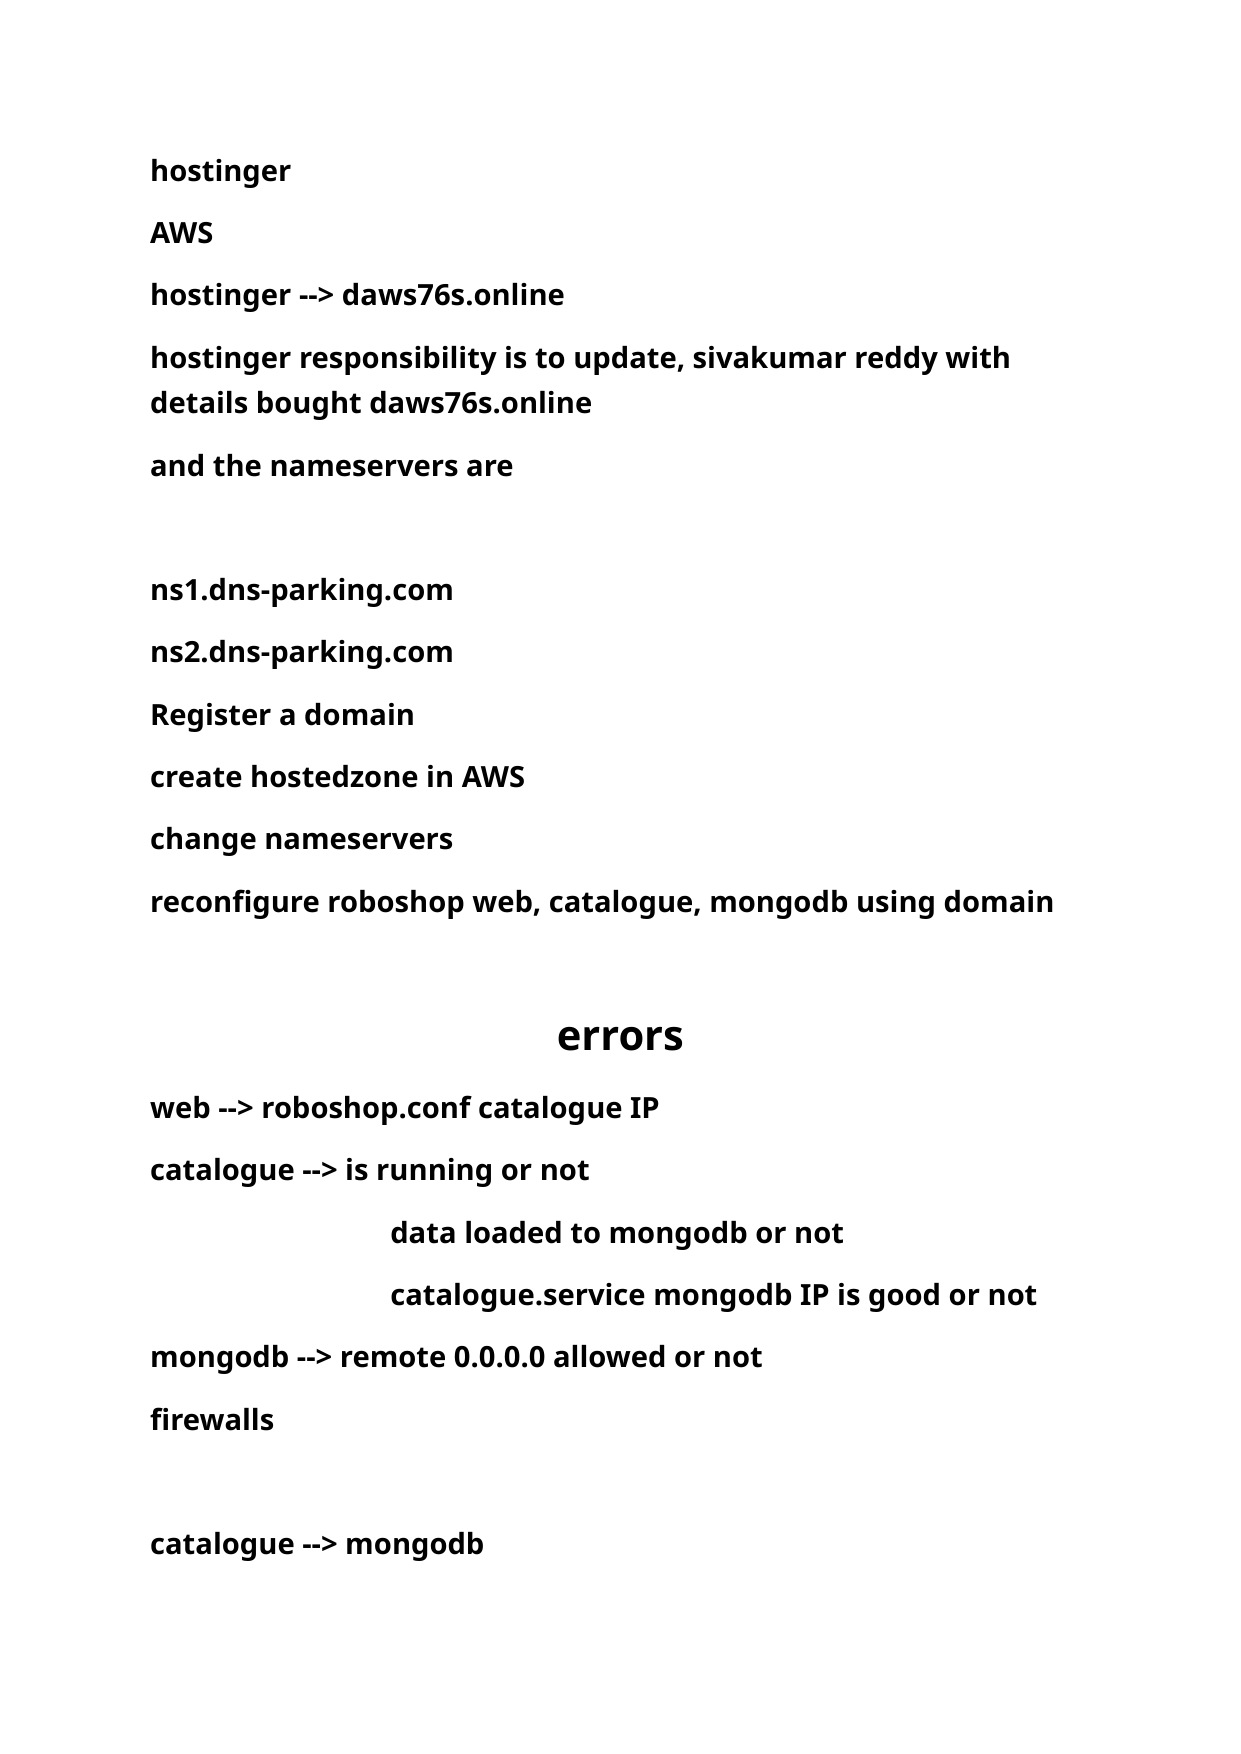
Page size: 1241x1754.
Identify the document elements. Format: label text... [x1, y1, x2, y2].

text change nameservers [150, 818, 1090, 858]
text data loaded to mongodb or not [150, 1212, 1090, 1252]
text Register a domain [150, 694, 1090, 734]
text ns2.dns-parking.com [150, 632, 1090, 671]
text hostinger responsibility is to update, sivakumar reddy with details bought daws76s.online [150, 337, 1090, 422]
text errors [150, 1005, 1090, 1062]
text catalogue --> is running or not [150, 1149, 1090, 1189]
text ns1.dns-parking.com [150, 569, 1090, 609]
text firewalls [150, 1399, 1090, 1438]
text create hostedzone in AWS [150, 756, 1090, 796]
text catalogue.service mongodb IP is good or not [150, 1274, 1090, 1314]
text hostinger [150, 150, 1090, 190]
text reconfigure roboshop web, catalogue, mongodb using domain [150, 881, 1090, 921]
text and the nameservers are [150, 445, 1090, 484]
text catalogue --> mongodb [150, 1523, 1090, 1563]
text web --> roboshop.conf catalogue IP [150, 1087, 1090, 1127]
text hostinger --> daws76s.online [150, 274, 1090, 314]
text mongodb --> remote 0.0.0.0 allowed or not [150, 1336, 1090, 1376]
text AWS [150, 212, 1090, 252]
